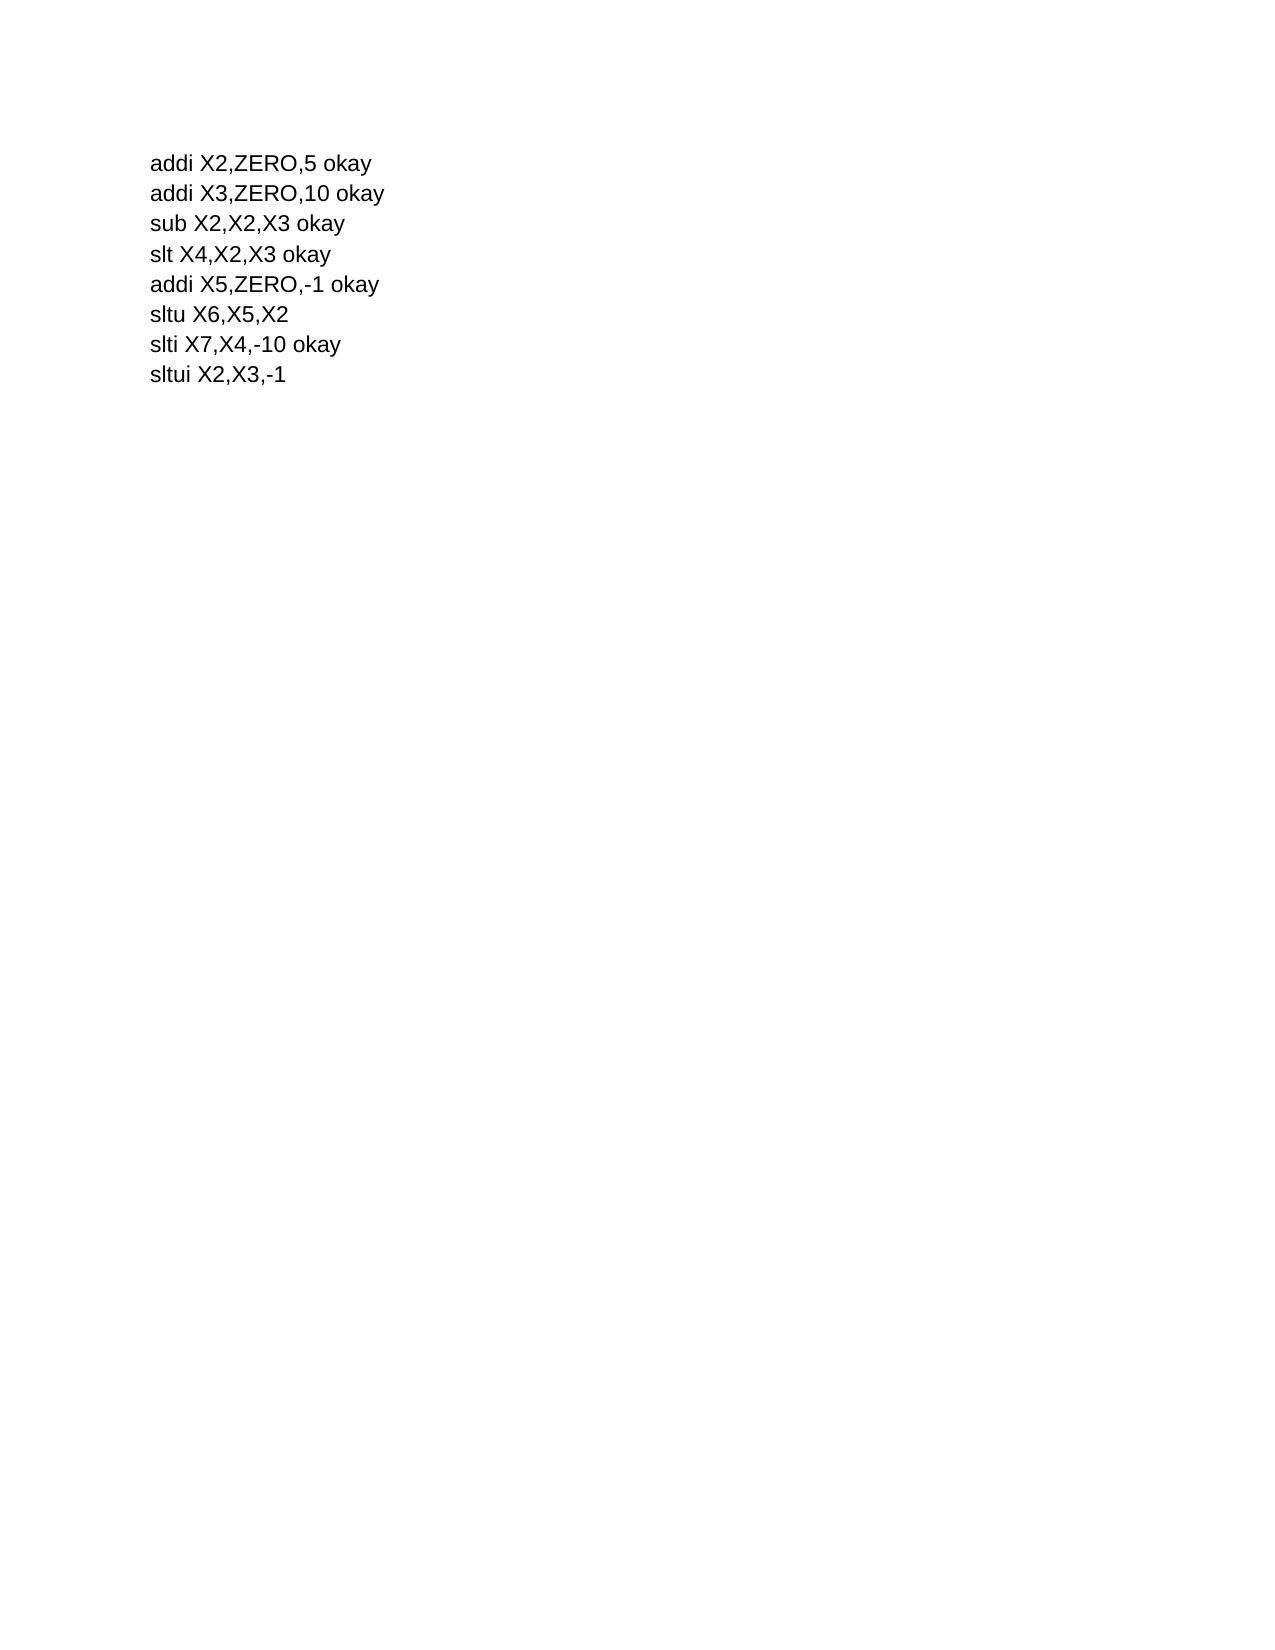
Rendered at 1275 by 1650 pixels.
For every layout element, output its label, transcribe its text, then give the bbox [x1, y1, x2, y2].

text sltu X6,X5,X2 [150, 301, 1125, 327]
text sub X2,X2,X3 okay [150, 210, 1125, 237]
text addi X2,ZERO,5 okay [150, 150, 1125, 176]
text slti X7,X4,-10 okay [150, 331, 1125, 358]
text slt X4,X2,X3 okay [150, 241, 1125, 267]
text sltui X2,X3,-1 [150, 361, 1125, 388]
text addi X5,ZERO,-1 okay [150, 271, 1125, 297]
text addi X3,ZERO,10 okay [150, 180, 1125, 207]
